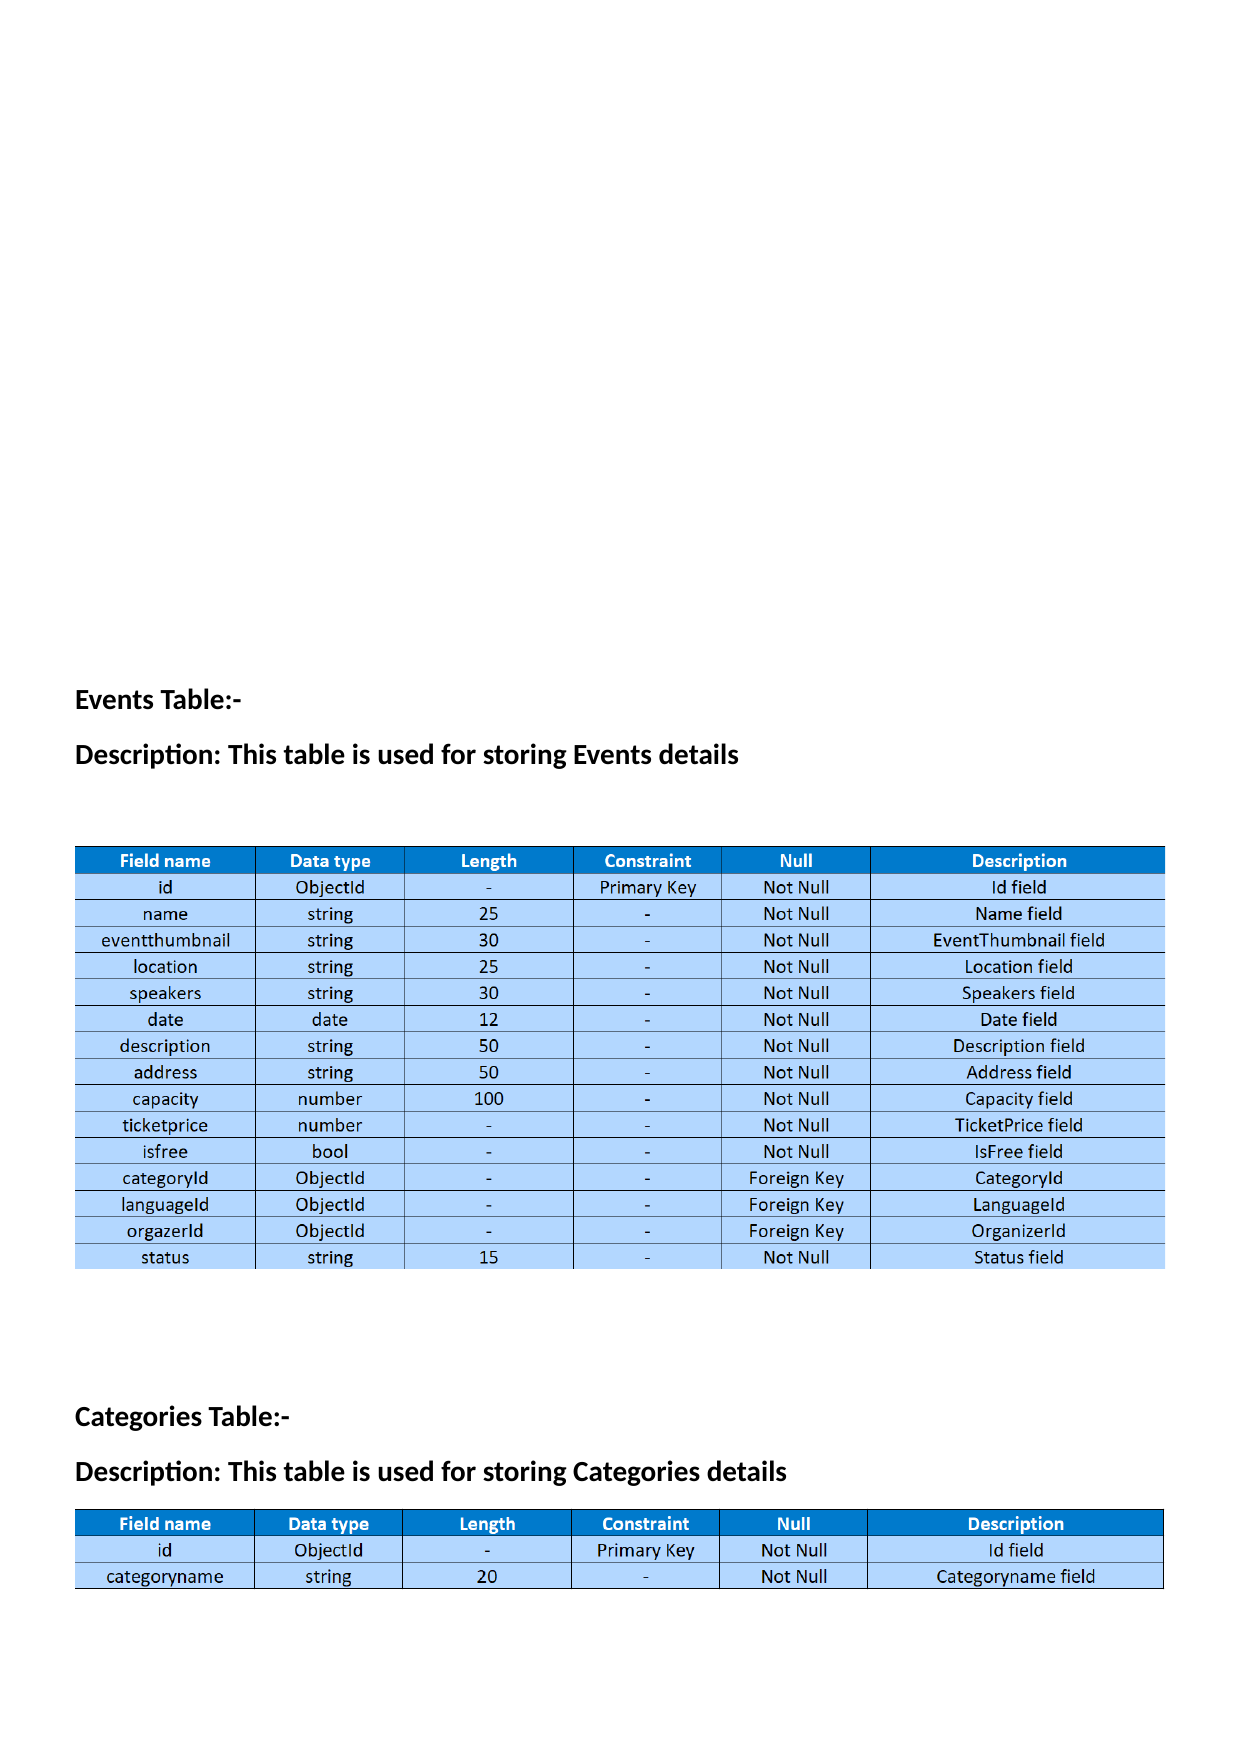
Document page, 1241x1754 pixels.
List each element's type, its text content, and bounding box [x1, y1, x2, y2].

text Description: This table is used for storing Events details [75, 736, 1165, 772]
picture [75, 846, 1166, 1269]
text Categories Table:- [75, 1398, 1165, 1433]
text Events Table:- [75, 681, 1165, 717]
picture [75, 1508, 1166, 1590]
text Description: This table is used for storing Categories details [75, 1453, 1165, 1489]
